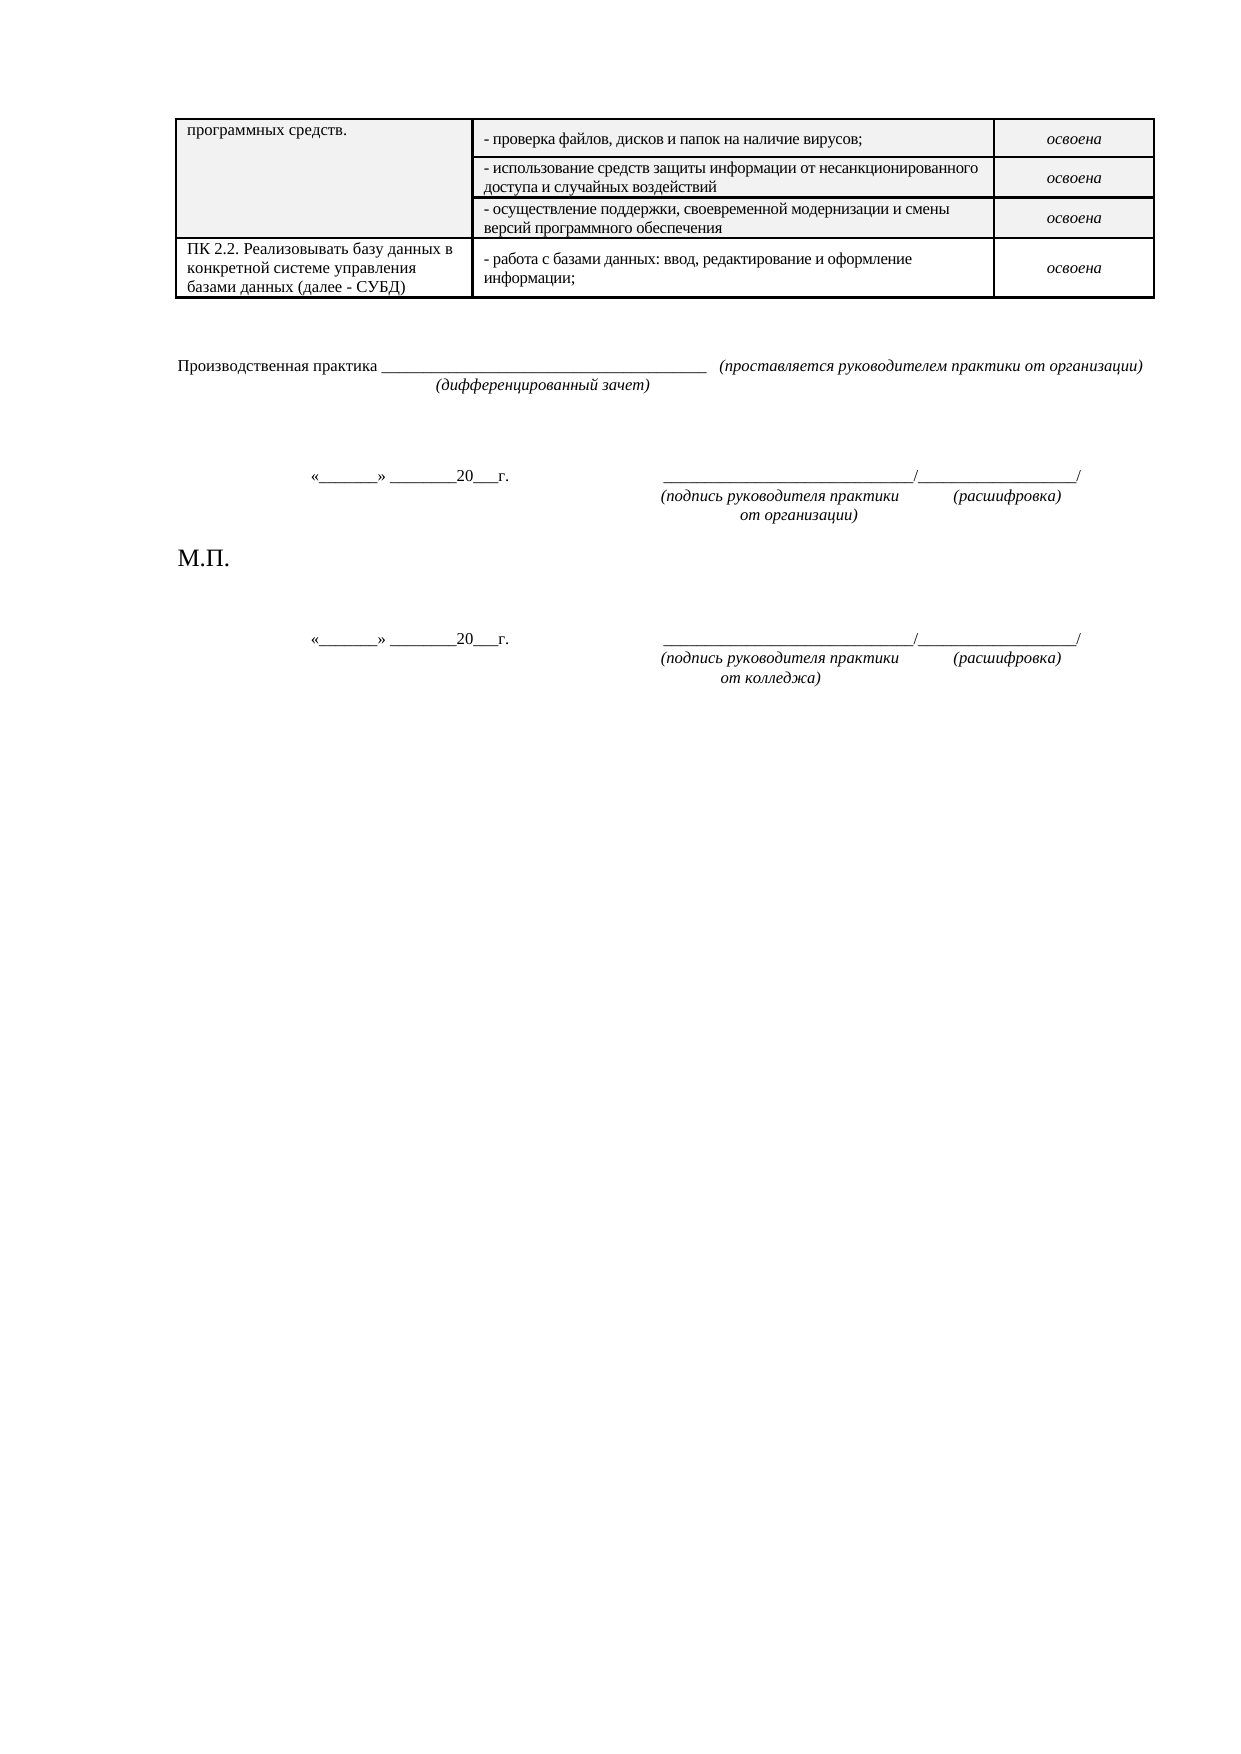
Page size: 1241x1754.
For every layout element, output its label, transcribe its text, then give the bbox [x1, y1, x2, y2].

text Производственная практика _______________________________________ (проставляется руководителем практики от организации) [177, 356, 1152, 375]
table_cell - работа с базами данных: ввод, редактирование и оформление информации; [474, 239, 993, 296]
table_cell ПК 2.2. Реализовывать базу данных в конкретной системе управления базами данных (далее - СУБД) [177, 239, 471, 296]
text от колледжа) [177, 667, 1152, 687]
text М.П. [177, 543, 1152, 572]
table_cell освоена [995, 158, 1153, 196]
text (подпись руководителя практики (расшифровка) [177, 485, 1152, 504]
table_cell освоена [995, 199, 1153, 237]
text «_______» ________20___г. ______________________________/___________________/ [177, 629, 1152, 648]
table_cell освоена [995, 239, 1153, 296]
table_cell - проверка файлов, дисков и папок на наличие вирусов; [474, 120, 993, 156]
text (подпись руководителя практики (расшифровка) [177, 648, 1152, 667]
table_cell - осуществление поддержки, своевременной модернизации и смены версий программного обеспечения [474, 199, 993, 237]
table_cell - использование средств защиты информации от несанкционированного доступа и случайных воздействий [474, 158, 993, 196]
text (дифференцированный зачет) [177, 375, 1152, 394]
text «_______» ________20___г. ______________________________/___________________/ [177, 466, 1152, 485]
text от организации) [177, 504, 1152, 524]
table_cell освоена [995, 120, 1153, 156]
